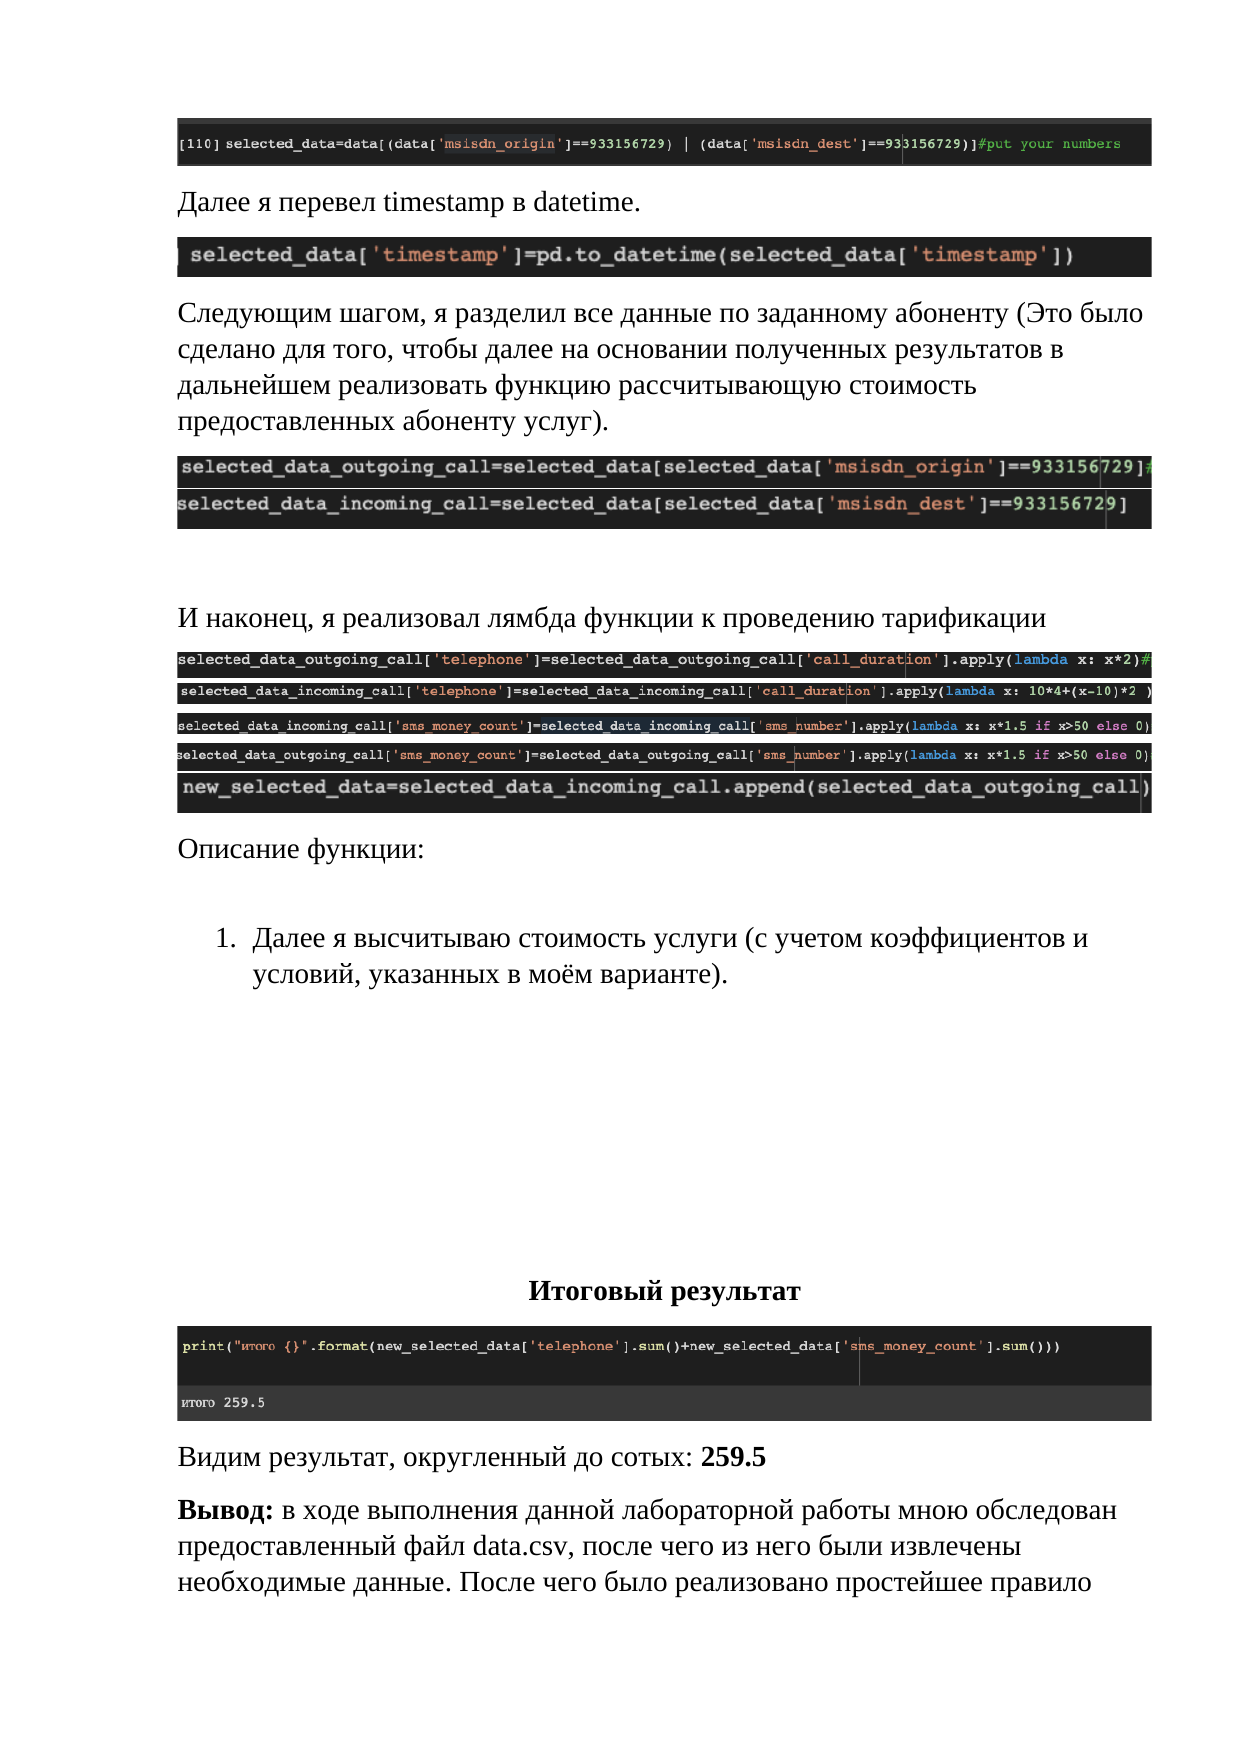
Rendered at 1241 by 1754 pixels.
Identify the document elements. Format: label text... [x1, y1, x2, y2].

picture [177, 713, 1152, 734]
text Описание функции: [177, 831, 1152, 865]
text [177, 1492, 1152, 1598]
picture [177, 743, 1152, 771]
picture [177, 1326, 1152, 1421]
text И наконец, я реализовал лямбда функции к проведению тарификации [177, 600, 1152, 634]
text Видим результат, округленный до сотых: 259.5 [177, 1439, 1152, 1473]
picture [177, 456, 1152, 488]
picture [177, 683, 1152, 704]
picture [177, 652, 1152, 678]
text Следующим шагом, я разделил все данные по заданному абоненту (Это было сделано для того, чтобы далее на основании полученных результатов в дальнейшем реализовать функцию рассчитывающую стоимость предоставленных абоненту услуг). [177, 295, 1152, 437]
picture [177, 237, 1152, 277]
picture [177, 773, 1152, 813]
picture [177, 118, 1152, 166]
list Далее я высчитываю стоимость услуги (с учетом коэффициентов и условий, указанных в моём варианте). [215, 920, 1152, 990]
picture [177, 489, 1152, 529]
text Далее я перевел timestamp в datetime. [177, 184, 1152, 218]
text Итоговый результат [177, 1273, 1152, 1307]
